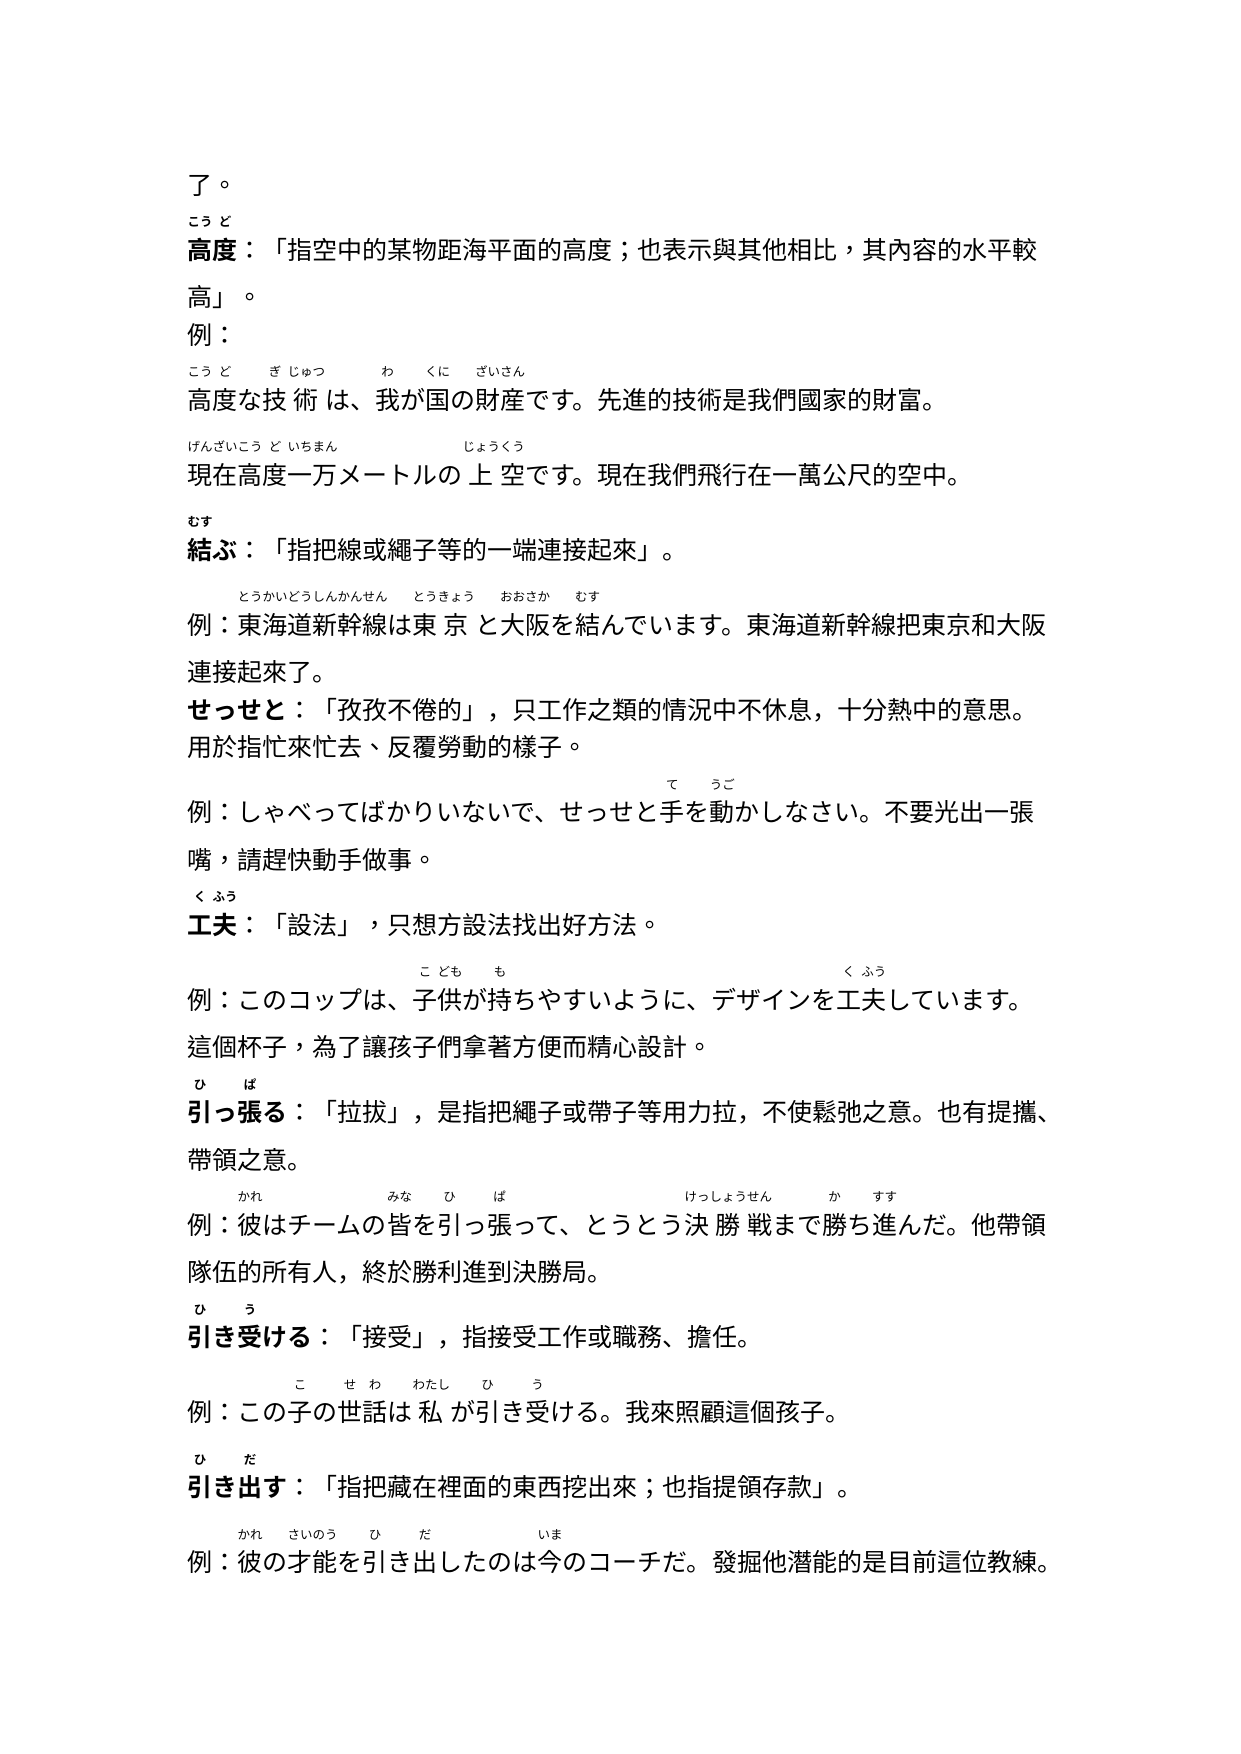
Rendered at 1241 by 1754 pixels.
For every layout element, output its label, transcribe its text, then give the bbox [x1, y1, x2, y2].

text せっせと：「孜孜不倦的」，只工作之類的情況中不休息，十分熱中的意思。用於指忙來忙去、反覆勞動的樣子。 [187, 689, 1053, 764]
text ぶ：「指把線或繩子等的一端連接起來」。 [187, 502, 1053, 577]
text 例：このコップは、がちやすいように、デザインをしています。這個杯子，為了讓孩子們拿著方便而精心設計。 [187, 952, 1053, 1064]
text 例：しゃべってばかりいないで、せっせとをかしなさい。不要光出一張嘴，請趕快動手做事。 [187, 764, 1053, 877]
text ：「指空中的某物距海平面的高度；也表示與其他相比，其內容的水平較高」。 [187, 202, 1053, 314]
text きける：「接受」，指接受工作或職務、擔任。 [187, 1289, 1053, 1364]
text ：「設法」，只想方設法找出好方法。 [187, 877, 1053, 952]
text きす：「指把藏在裡面的東西挖出來；也指提領存款」。 [187, 1439, 1053, 1514]
text 例： [187, 314, 1053, 352]
text 例：のをきしたのはのコーチだ。發掘他潛能的是目前這位教練。 [187, 1514, 1053, 1589]
text 例：はとをんでいます。東海道新幹線把東京和大阪連接起來了。 [187, 577, 1053, 689]
text 例：はチームのをっって、とうとうまでちんだ。他帶領隊伍的所有人，終於勝利進到決勝局。 [187, 1177, 1053, 1289]
text メートルのです。現在我們飛行在一萬公尺的空中。 [187, 427, 1053, 502]
text なは、がのです。先進的技術是我們國家的財富。 [187, 352, 1053, 427]
text 例：はとうとうのをさせた。他累積多時的不滿終於爆發了。 [187, 164, 1053, 202]
text っる：「拉拔」，是指把繩子或帶子等用力拉，不使鬆弛之意。也有提攜、帶領之意。 [187, 1064, 1053, 1177]
text 例：こののはがきける。我來照顧這個孩子。 [187, 1364, 1053, 1439]
